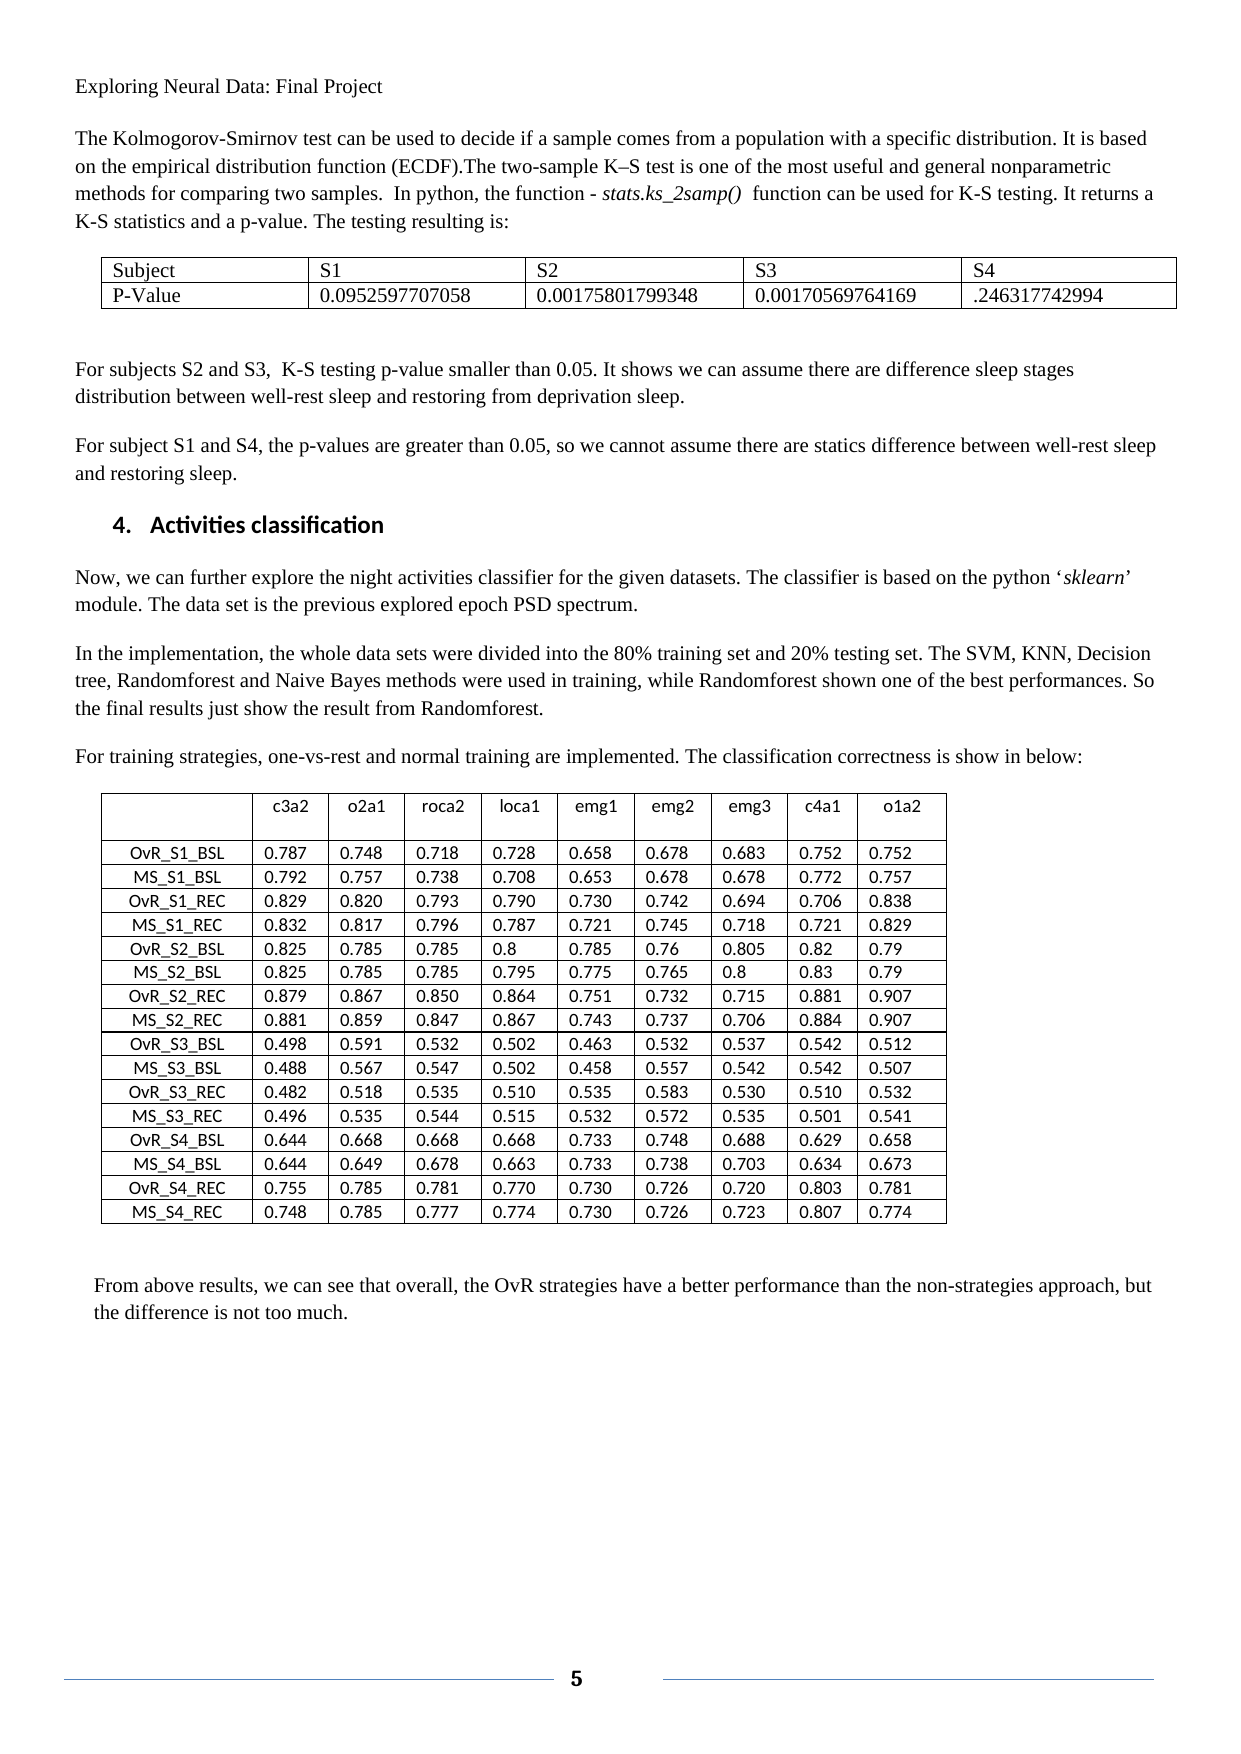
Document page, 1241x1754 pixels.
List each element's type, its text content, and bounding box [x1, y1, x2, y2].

text For training strategies, one-vs-rest and normal training are implemented. The classification correctness is show in below: [75, 744, 1165, 768]
table_cell 0.572 [635, 1104, 711, 1127]
table_cell 0.829 [253, 889, 328, 912]
table_header roca2 [405, 794, 481, 840]
table_cell 0.785 [329, 1200, 404, 1223]
table_cell MS_S4_BSL [102, 1152, 252, 1175]
table_cell 0.728 [482, 841, 557, 864]
table_cell MS_S1_REC [102, 913, 252, 936]
table_cell 0.733 [558, 1152, 634, 1175]
table_cell 0.658 [558, 841, 634, 864]
table_cell 0.795 [482, 961, 557, 983]
table_cell MS_S1_BSL [102, 865, 252, 888]
table_cell 0.738 [405, 865, 481, 888]
table_cell 0.790 [482, 889, 557, 912]
table_cell 0.730 [558, 1176, 634, 1199]
table_cell 0.781 [405, 1176, 481, 1199]
table_cell OvR_S1_BSL [102, 841, 252, 864]
table_cell 0.859 [329, 1009, 404, 1031]
table_cell 0.535 [712, 1104, 787, 1127]
table_cell OvR_S4_BSL [102, 1128, 252, 1151]
text For subject S1 and S4, the p-values are greater than 0.05, so we cannot assume there are statics difference between well-rest sleep and restoring sleep. [75, 433, 1165, 484]
table_header c4a1 [788, 794, 857, 840]
table_cell 0.718 [405, 841, 481, 864]
table_cell 0.829 [858, 913, 946, 936]
table_cell 0.507 [858, 1056, 946, 1079]
table_header [102, 794, 252, 840]
table_cell 0.535 [405, 1080, 481, 1103]
table_cell 0.820 [329, 889, 404, 912]
text The Kolmogorov-Smirnov test can be used to decide if a sample comes from a population with a specific distribution. It is based on the empirical distribution function (ECDF).The two-sample K–S test is one of the most useful and general nonparametric methods for comparing two samples. In python, the function - stats.ks_2samp() function can be used for K-S testing. It returns a K-S statistics and a p-value. The testing resulting is: [75, 126, 1165, 233]
table_cell 0.745 [635, 913, 711, 936]
table_header emg1 [558, 794, 634, 840]
table_cell 0.512 [858, 1033, 946, 1055]
table_header emg2 [635, 794, 711, 840]
table_cell 0.482 [253, 1080, 328, 1103]
table_cell 0.678 [712, 865, 787, 888]
table_cell 0.742 [635, 889, 711, 912]
table_cell OvR_S3_BSL [102, 1033, 252, 1055]
text Now, we can further explore the night activities classifier for the given datasets. The classifier is based on the python ‘sklearn’ module. The data set is the previous explored epoch PSD spectrum. [75, 565, 1165, 616]
table_cell 0.793 [405, 889, 481, 912]
table_cell 0.864 [482, 985, 557, 1007]
table_cell 0.532 [405, 1033, 481, 1055]
table_cell 0.501 [788, 1104, 857, 1127]
table_cell 0.757 [858, 865, 946, 888]
table_cell 0.547 [405, 1056, 481, 1079]
table_cell 0.721 [558, 913, 634, 936]
table_cell 0.83 [788, 961, 857, 983]
table_cell 0.678 [635, 865, 711, 888]
table_cell 0.708 [482, 865, 557, 888]
table_cell 0.787 [253, 841, 328, 864]
table_cell 0.847 [405, 1009, 481, 1031]
table_cell 0.673 [858, 1152, 946, 1175]
table_cell 0.743 [558, 1009, 634, 1031]
table_cell 0.733 [558, 1128, 634, 1151]
table_cell MS_S2_REC [102, 1009, 252, 1031]
table_cell .246317742994 [962, 283, 1176, 307]
table_cell 0.881 [788, 985, 857, 1007]
table_cell 0.518 [329, 1080, 404, 1103]
table_cell 0.678 [635, 841, 711, 864]
table_cell 0.496 [253, 1104, 328, 1127]
table_header o1a2 [858, 794, 946, 840]
table_cell 0.807 [788, 1200, 857, 1223]
table_cell 0.726 [635, 1200, 711, 1223]
table_cell 0.542 [788, 1033, 857, 1055]
table_cell P-Value [102, 283, 308, 307]
text For subjects S2 and S3, K-S testing p-value smaller than 0.05. It shows we can assume there are difference sleep stages distribution between well-rest sleep and restoring from deprivation sleep. [75, 357, 1165, 408]
table_cell 0.730 [558, 889, 634, 912]
table_cell 0.706 [788, 889, 857, 912]
table_cell 0.723 [712, 1200, 787, 1223]
table_cell 0.785 [329, 937, 404, 959]
table_header S4 [962, 258, 1176, 282]
table_cell 0.774 [482, 1200, 557, 1223]
table_cell 0.748 [329, 841, 404, 864]
table_cell 0.781 [858, 1176, 946, 1199]
table_cell 0.879 [253, 985, 328, 1007]
table_cell 0.785 [329, 1176, 404, 1199]
table_cell 0.796 [405, 913, 481, 936]
table_cell 0.777 [405, 1200, 481, 1223]
table_cell 0.683 [712, 841, 787, 864]
table_cell 0.785 [329, 961, 404, 983]
table_cell 0.752 [788, 841, 857, 864]
text In the implementation, the whole data sets were divided into the 80% training set and 20% testing set. The SVM, KNN, Decision tree, Randomforest and Naive Bayes methods were used in training, while Randomforest shown one of the best performances. So the final results just show the result from Randomforest. [75, 641, 1165, 720]
table_cell 0.787 [482, 913, 557, 936]
table_cell 0.867 [482, 1009, 557, 1031]
table_cell 0.785 [405, 961, 481, 983]
table_cell 0.76 [635, 937, 711, 959]
table_header S2 [526, 258, 743, 282]
table_cell 0.668 [405, 1128, 481, 1151]
table_header S1 [309, 258, 525, 282]
table_cell 0.463 [558, 1033, 634, 1055]
table_cell 0.832 [253, 913, 328, 936]
table_cell 0.00175801799348 [526, 283, 743, 307]
table_cell 0.515 [482, 1104, 557, 1127]
table_cell OvR_S4_REC [102, 1176, 252, 1199]
table_cell 0.557 [635, 1056, 711, 1079]
table_cell 0.488 [253, 1056, 328, 1079]
table_cell 0.738 [635, 1152, 711, 1175]
table_cell OvR_S2_REC [102, 985, 252, 1007]
table_cell 0.720 [712, 1176, 787, 1199]
table_cell 0.653 [558, 865, 634, 888]
table_cell 0.532 [635, 1033, 711, 1055]
table_cell 0.785 [405, 937, 481, 959]
table_header loca1 [482, 794, 557, 840]
table_cell MS_S2_BSL [102, 961, 252, 983]
table_cell 0.884 [788, 1009, 857, 1031]
table_cell 0.644 [253, 1152, 328, 1175]
table_cell 0.805 [712, 937, 787, 959]
table_cell OvR_S1_REC [102, 889, 252, 912]
table_cell 0.751 [558, 985, 634, 1007]
table_cell 0.458 [558, 1056, 634, 1079]
table_cell 0.510 [788, 1080, 857, 1103]
table_cell 0.668 [482, 1128, 557, 1151]
table_cell 0.688 [712, 1128, 787, 1151]
table_cell 0.803 [788, 1176, 857, 1199]
table_cell MS_S3_BSL [102, 1056, 252, 1079]
table_cell 0.775 [558, 961, 634, 983]
table_cell 0.825 [253, 937, 328, 959]
table_cell 0.634 [788, 1152, 857, 1175]
table_cell 0.703 [712, 1152, 787, 1175]
table_cell OvR_S2_BSL [102, 937, 252, 959]
table_cell 0.881 [253, 1009, 328, 1031]
table_cell 0.755 [253, 1176, 328, 1199]
table_cell 0.537 [712, 1033, 787, 1055]
table_cell 0.79 [858, 961, 946, 983]
table_cell 0.532 [558, 1104, 634, 1127]
table_cell 0.718 [712, 913, 787, 936]
table_cell 0.748 [635, 1128, 711, 1151]
table_cell 0.678 [405, 1152, 481, 1175]
table_cell 0.668 [329, 1128, 404, 1151]
table_cell MS_S3_REC [102, 1104, 252, 1127]
table_cell MS_S4_REC [102, 1200, 252, 1223]
table_cell 0.00170569764169 [744, 283, 961, 307]
table_cell 0.644 [253, 1128, 328, 1151]
table_cell 0.649 [329, 1152, 404, 1175]
table_cell 0.530 [712, 1080, 787, 1103]
table_cell 0.850 [405, 985, 481, 1007]
table_cell 0.544 [405, 1104, 481, 1127]
table_cell 0.721 [788, 913, 857, 936]
table_cell 0.591 [329, 1033, 404, 1055]
table_cell 0.752 [858, 841, 946, 864]
table_cell 0.907 [858, 1009, 946, 1031]
table_header c3a2 [253, 794, 328, 840]
table_header emg3 [712, 794, 787, 840]
table_header Subject [102, 258, 308, 282]
table_cell 0.774 [858, 1200, 946, 1223]
table_header S3 [744, 258, 961, 282]
table_cell OvR_S3_REC [102, 1080, 252, 1103]
table_cell 0.542 [712, 1056, 787, 1079]
table_cell 0.730 [558, 1200, 634, 1223]
table_cell 0.542 [788, 1056, 857, 1079]
table_cell 0.510 [482, 1080, 557, 1103]
table_cell 0.867 [329, 985, 404, 1007]
table_cell 0.825 [253, 961, 328, 983]
table_cell 0.748 [253, 1200, 328, 1223]
table_cell 0.535 [558, 1080, 634, 1103]
table_header o2a1 [329, 794, 404, 840]
table_cell 0.715 [712, 985, 787, 1007]
table_cell 0.541 [858, 1104, 946, 1127]
list Activities classification [112, 509, 1165, 539]
table_cell 0.535 [329, 1104, 404, 1127]
table_cell 0.532 [858, 1080, 946, 1103]
table_cell 0.8 [712, 961, 787, 983]
table_cell 0.663 [482, 1152, 557, 1175]
table_cell 0.907 [858, 985, 946, 1007]
table_cell 0.629 [788, 1128, 857, 1151]
table_cell 0.82 [788, 937, 857, 959]
table_cell 0.694 [712, 889, 787, 912]
table_cell 0.726 [635, 1176, 711, 1199]
table_cell 0.658 [858, 1128, 946, 1151]
table_cell 0.732 [635, 985, 711, 1007]
table_cell 0.770 [482, 1176, 557, 1199]
table_cell 0.0952597707058 [309, 283, 525, 307]
table_cell 0.567 [329, 1056, 404, 1079]
table_cell 0.772 [788, 865, 857, 888]
text From above results, we can see that overall, the OvR strategies have a better performance than the non-strategies approach, but the difference is not too much. [94, 1273, 1165, 1324]
table_cell 0.502 [482, 1056, 557, 1079]
table_cell 0.498 [253, 1033, 328, 1055]
table_cell 0.502 [482, 1033, 557, 1055]
table_cell 0.8 [482, 937, 557, 959]
table_cell 0.757 [329, 865, 404, 888]
table_cell 0.785 [558, 937, 634, 959]
table_cell 0.583 [635, 1080, 711, 1103]
table_cell 0.838 [858, 889, 946, 912]
table_cell 0.737 [635, 1009, 711, 1031]
table_cell 0.792 [253, 865, 328, 888]
table_cell 0.706 [712, 1009, 787, 1031]
table_cell 0.79 [858, 937, 946, 959]
table_cell 0.765 [635, 961, 711, 983]
table_cell 0.817 [329, 913, 404, 936]
